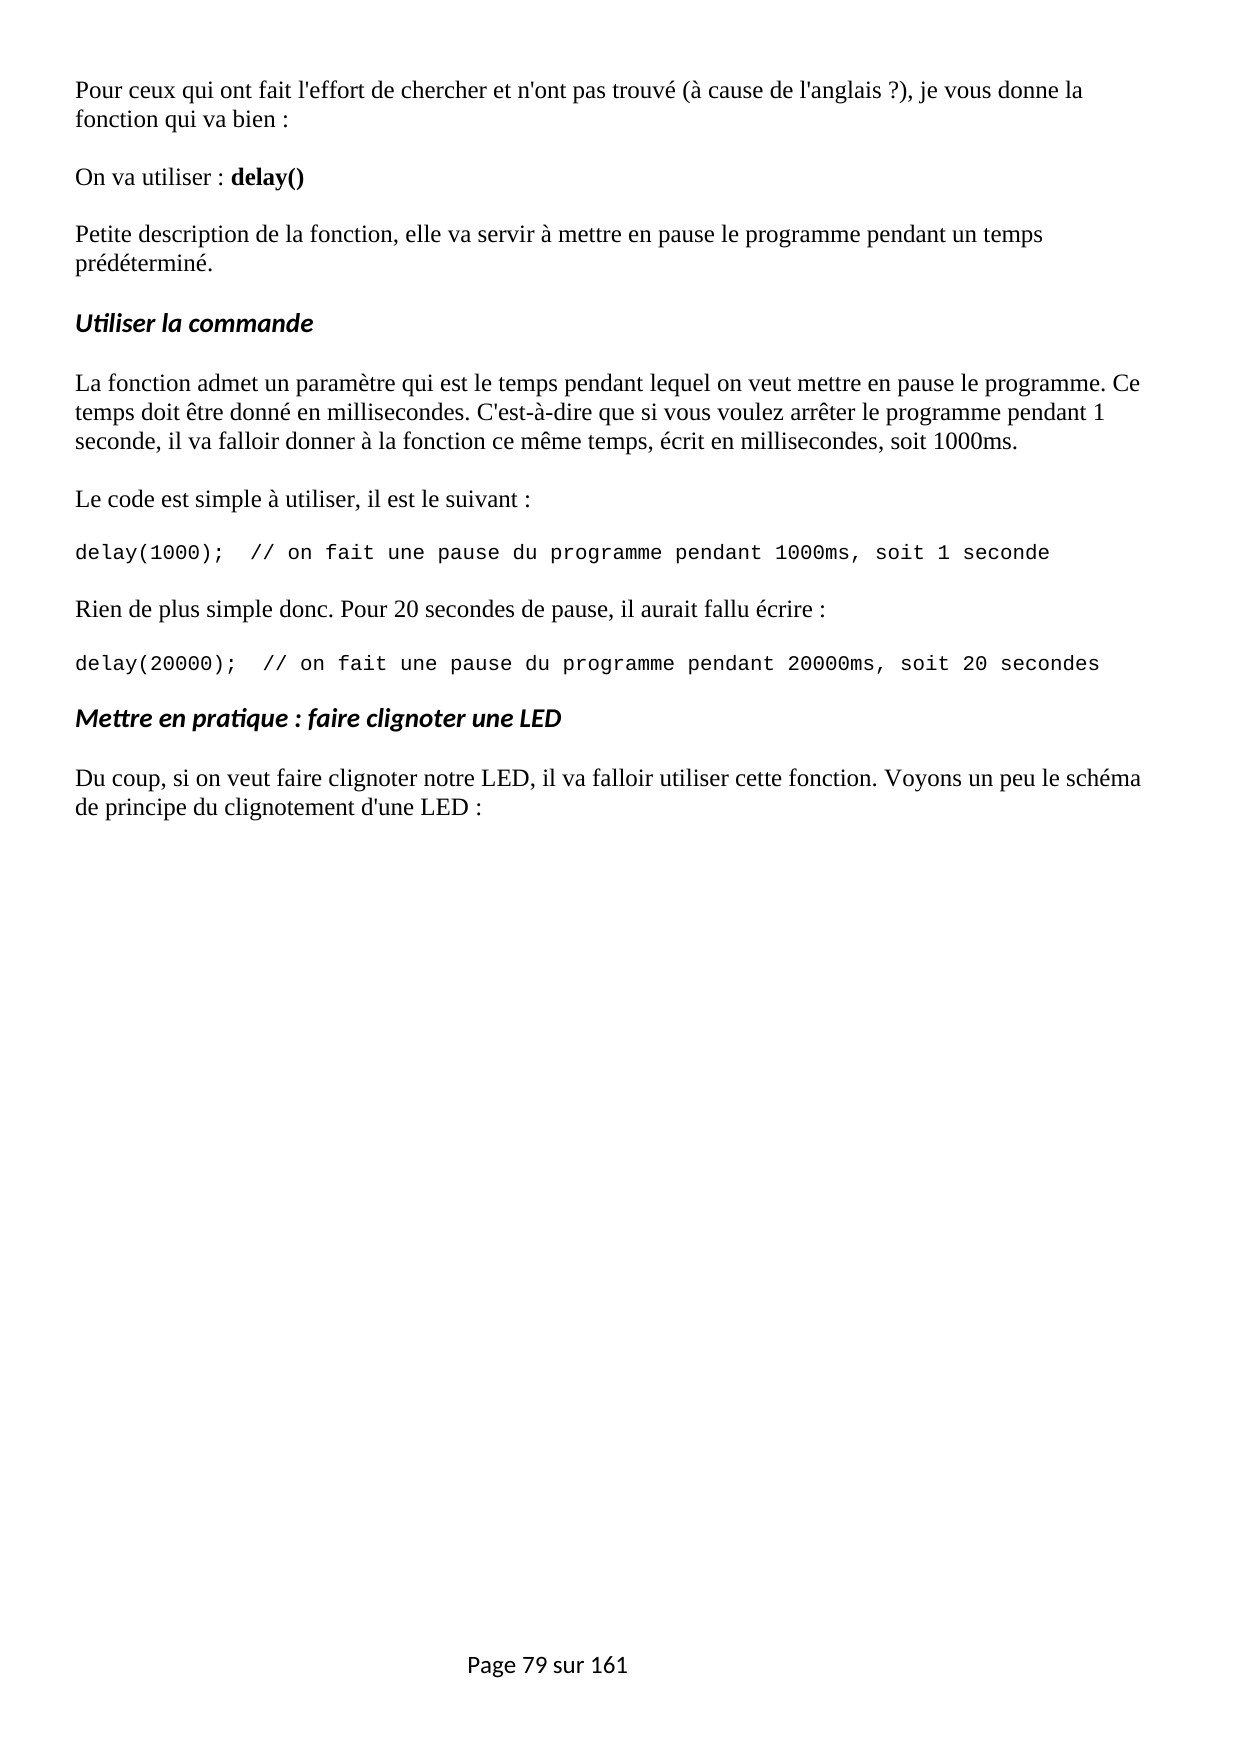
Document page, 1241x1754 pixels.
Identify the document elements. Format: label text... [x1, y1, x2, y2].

text La fonction admet un paramètre qui est le temps pendant lequel on veut mettre en pause le programme. Ce temps doit être donné en millisecondes. C'est-à-dire que si vous voulez arrêter le programme pendant 1 seconde, il va falloir donner à la fonction ce même temps, écrit en millisecondes, soit 1000ms. [75, 368, 1165, 455]
subtitle Mettre en pratique : faire clignoter une LED [75, 701, 1165, 734]
text delay(20000); // on fait une pause du programme pendant 20000ms, soit 20 secondes [75, 652, 1165, 676]
subtitle Utiliser la commande [75, 306, 1165, 339]
text Petite description de la fonction, elle va servir à mettre en pause le programme pendant un temps prédéterminé. [75, 219, 1165, 277]
text delay(1000); // on fait une pause du programme pendant 1000ms, soit 1 seconde [75, 542, 1165, 565]
text Pour ceux qui ont fait l'effort de chercher et n'ont pas trouvé (à cause de l'anglais ?), je vous donne la fonction qui va bien : [75, 75, 1165, 132]
text Le code est simple à utiliser, il est le suivant : [75, 484, 1165, 513]
text On va utiliser : delay() [75, 162, 1165, 190]
text Rien de plus simple donc. Pour 20 secondes de pause, il aurait fallu écrire : [75, 594, 1165, 623]
text Du coup, si on veut faire clignoter notre LED, il va falloir utiliser cette fonction. Voyons un peu le schéma de principe du clignotement d'une LED : [75, 763, 1165, 821]
